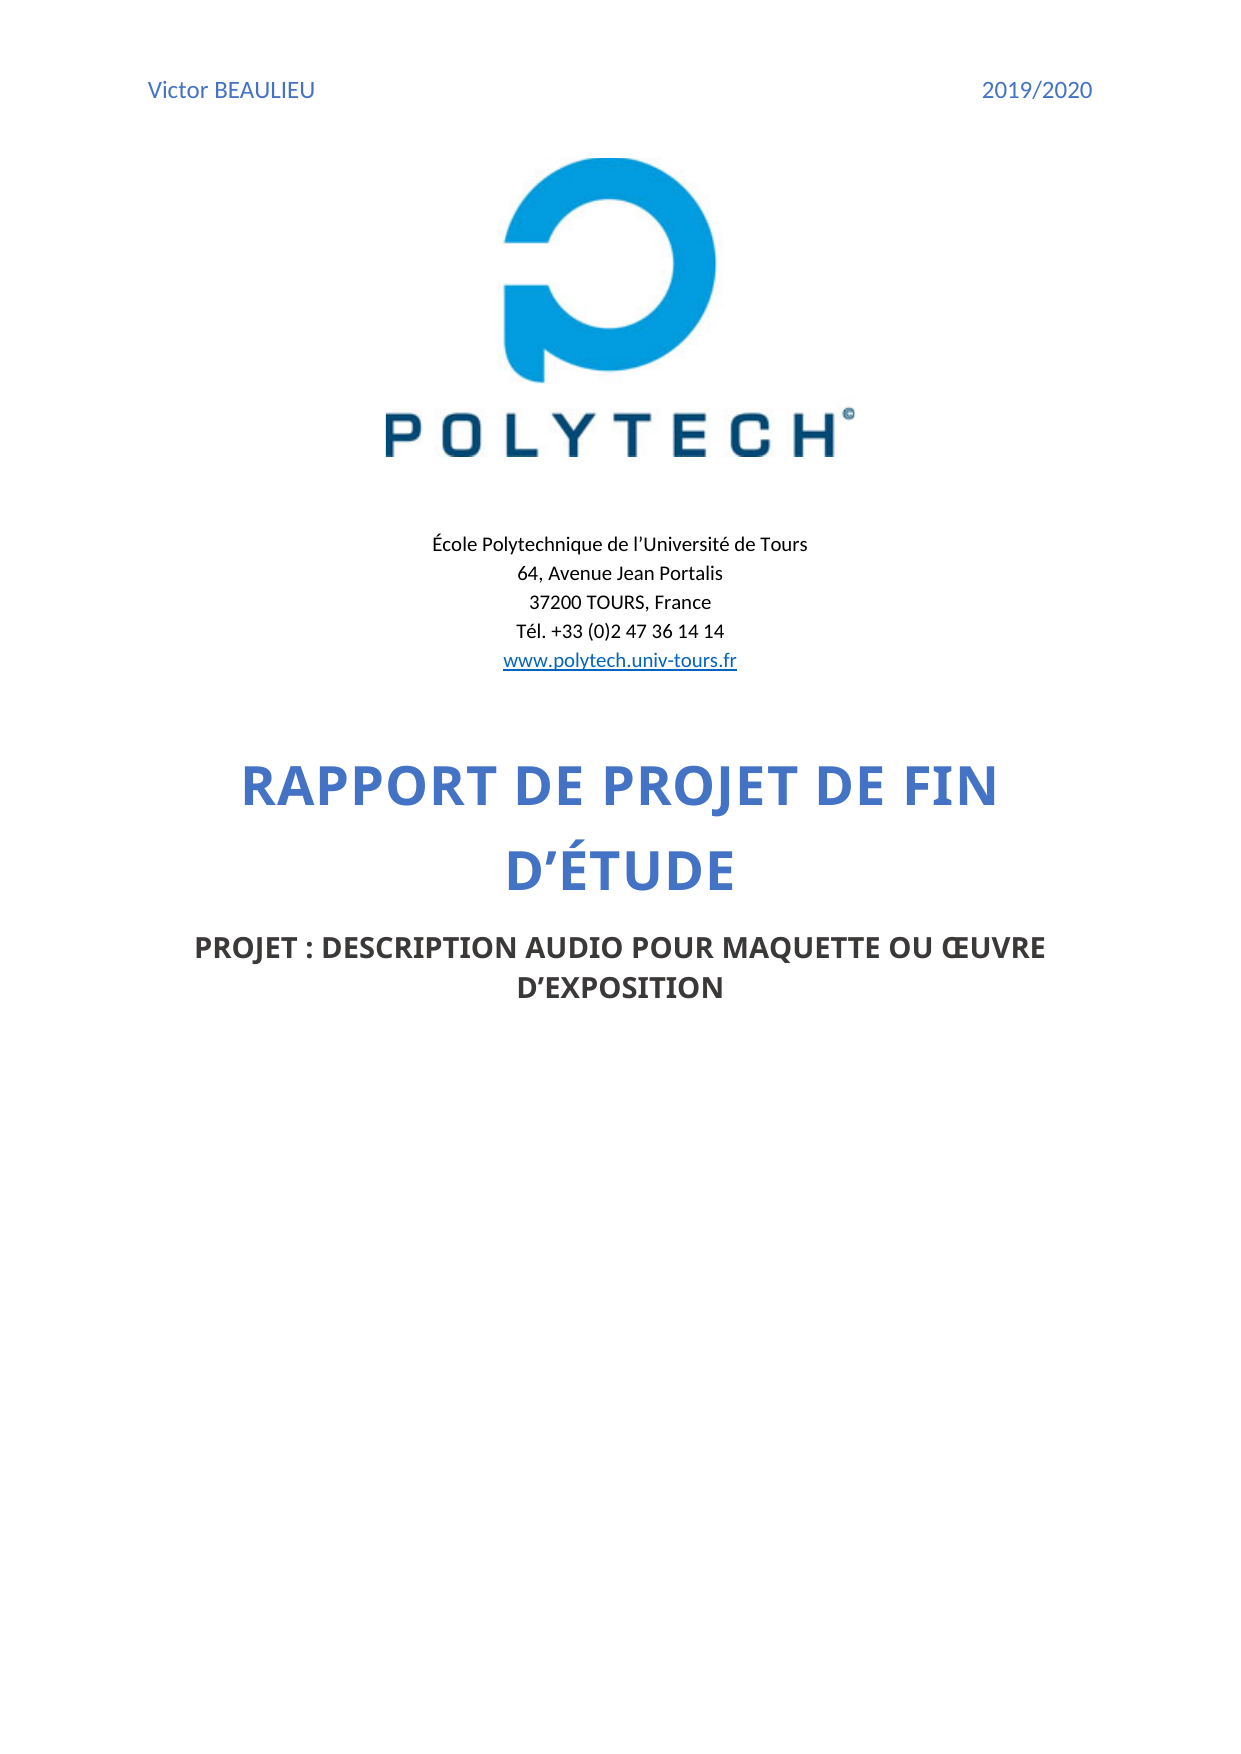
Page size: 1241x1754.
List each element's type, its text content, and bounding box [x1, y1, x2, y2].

text École Polytechnique de l’Université de Tours 64, Avenue Jean Portalis 37200 TOURS, France Tél. +33 (0)2 47 36 14 14 www.polytech.univ-tours.fr [148, 531, 1093, 673]
picture [385, 158, 855, 457]
text PROJET : DESCRIPTION AUDIO POUR MAQUETTE OU ŒUVRE D’EXPOSITION [148, 928, 1093, 1007]
title Rapport de Projet de fin d’étude [148, 748, 1093, 906]
